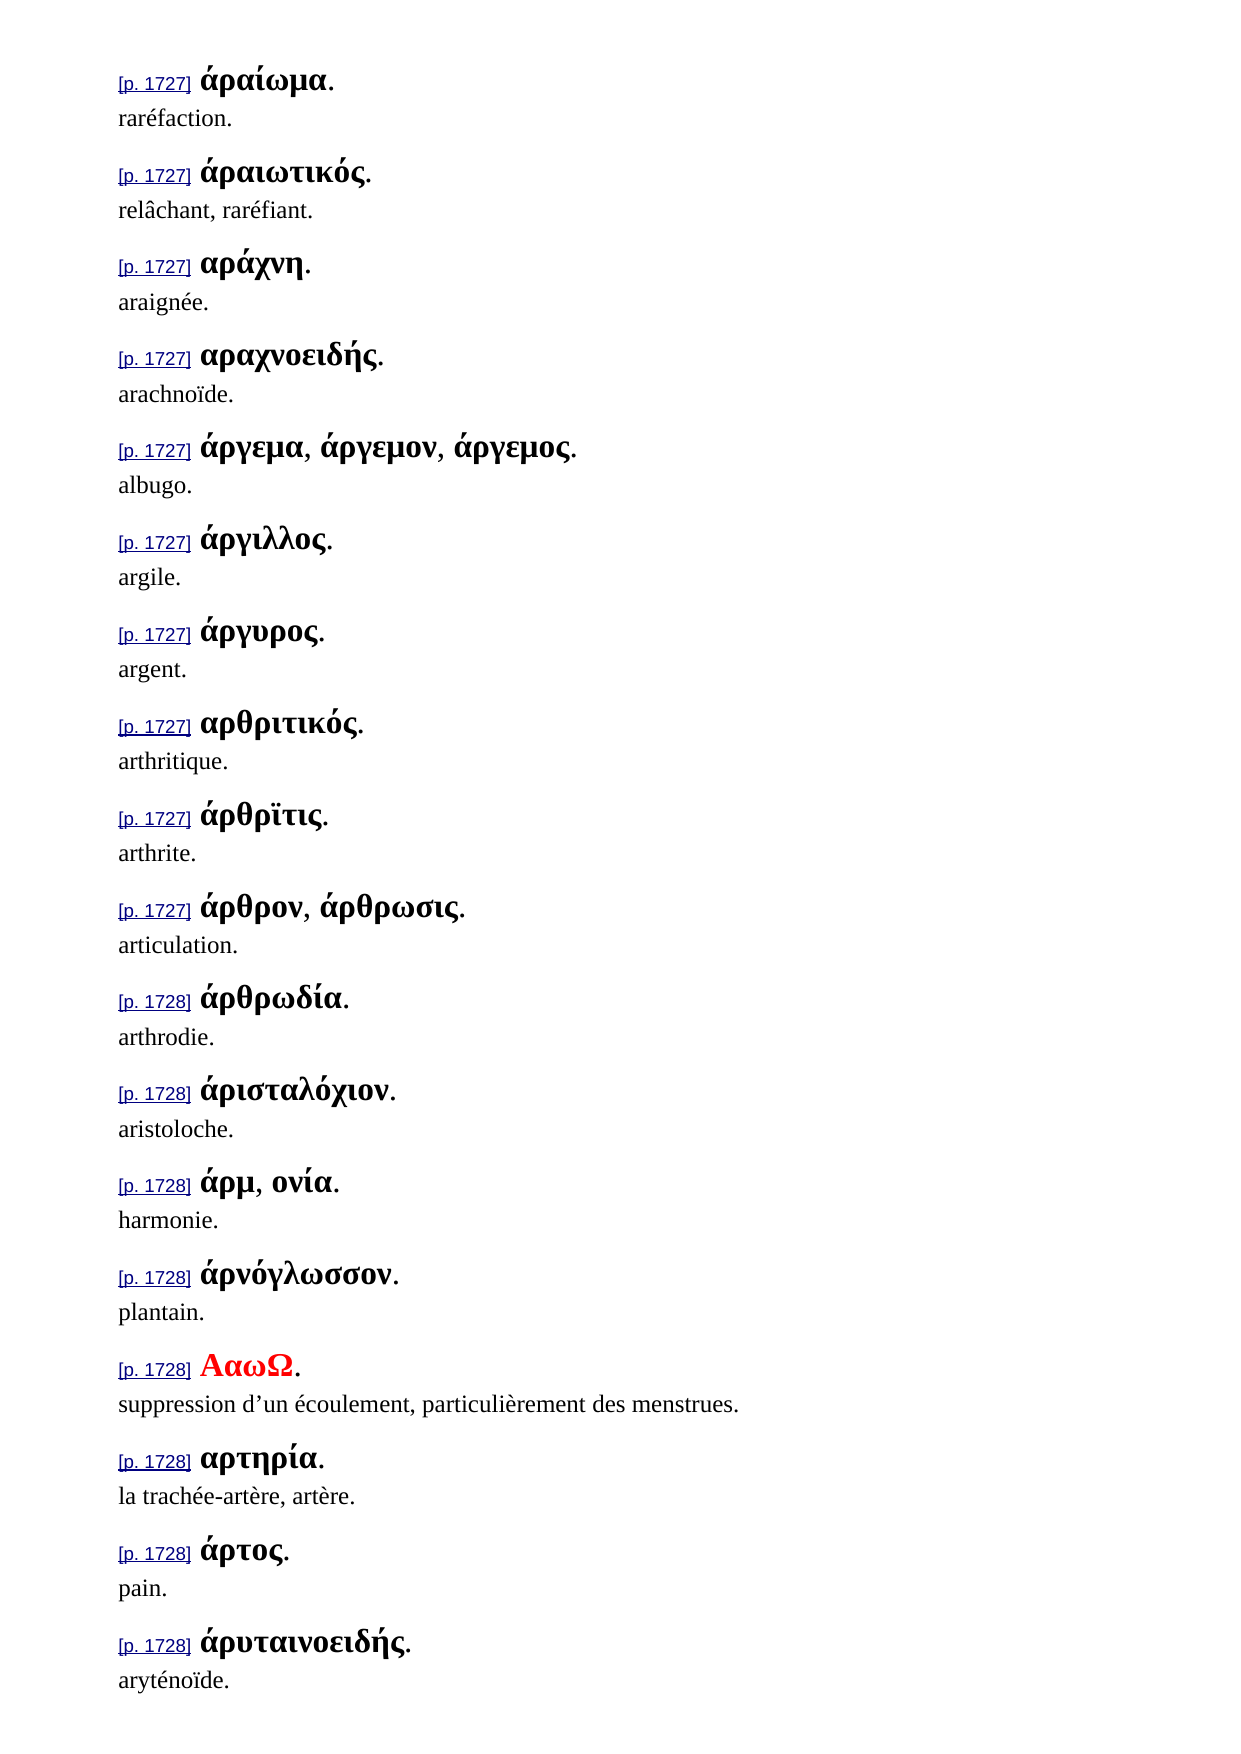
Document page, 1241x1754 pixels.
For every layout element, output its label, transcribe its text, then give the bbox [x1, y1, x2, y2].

text [p. 1728] άρνόγλωσσον. [118, 1253, 1181, 1292]
text [p. 1727] άργυρος. [118, 610, 1181, 649]
text arthrodie. [118, 1022, 1181, 1051]
text albugo. [118, 471, 1181, 499]
text raréfaction. [118, 103, 1181, 132]
text [p. 1727] άργιλλος. [118, 518, 1181, 557]
text pain. [118, 1573, 1181, 1602]
text [p. 1727] αρθριτικός. [118, 702, 1181, 741]
text [p. 1727] άρθρον, άρθρωσις. [118, 886, 1181, 924]
text [p. 1727] άργεμα, άργεμον, άργεμος. [118, 427, 1181, 465]
text harmonie. [118, 1206, 1181, 1234]
text [p. 1728] άρισταλόχιον. [118, 1070, 1181, 1108]
text [p. 1727] άραίωμα. [118, 59, 1181, 97]
text aristoloche. [118, 1114, 1181, 1142]
text [p. 1727] άραιωτικός. [118, 151, 1181, 189]
text [p. 1727] αραχνοειδής. [118, 335, 1181, 373]
text [p. 1727] αράχνη. [118, 243, 1181, 281]
text suppression d’un écoulement, particulièrement des menstrues. [118, 1389, 1181, 1418]
text plantain. [118, 1297, 1181, 1326]
text [p. 1728] ΑαωΩ. [118, 1345, 1181, 1384]
text araignée. [118, 287, 1181, 316]
text arthrite. [118, 838, 1181, 867]
text [p. 1728] αρτηρία. [118, 1437, 1181, 1476]
text argile. [118, 562, 1181, 591]
text la trachée-artère, artère. [118, 1481, 1181, 1510]
text [p. 1727] άρθρϊτις. [118, 794, 1181, 832]
text [p. 1728] άρτος. [118, 1529, 1181, 1567]
text argent. [118, 654, 1181, 683]
text articulation. [118, 930, 1181, 959]
text [p. 1728] άρυταινοειδής. [118, 1621, 1181, 1659]
text arachnoïde. [118, 379, 1181, 407]
text arthritique. [118, 746, 1181, 775]
text [p. 1728] άρθρωδία. [118, 978, 1181, 1016]
text relâchant, raréfiant. [118, 195, 1181, 224]
text aryténoïde. [118, 1665, 1181, 1694]
text [p. 1728] άρμ, ονία. [118, 1162, 1181, 1200]
